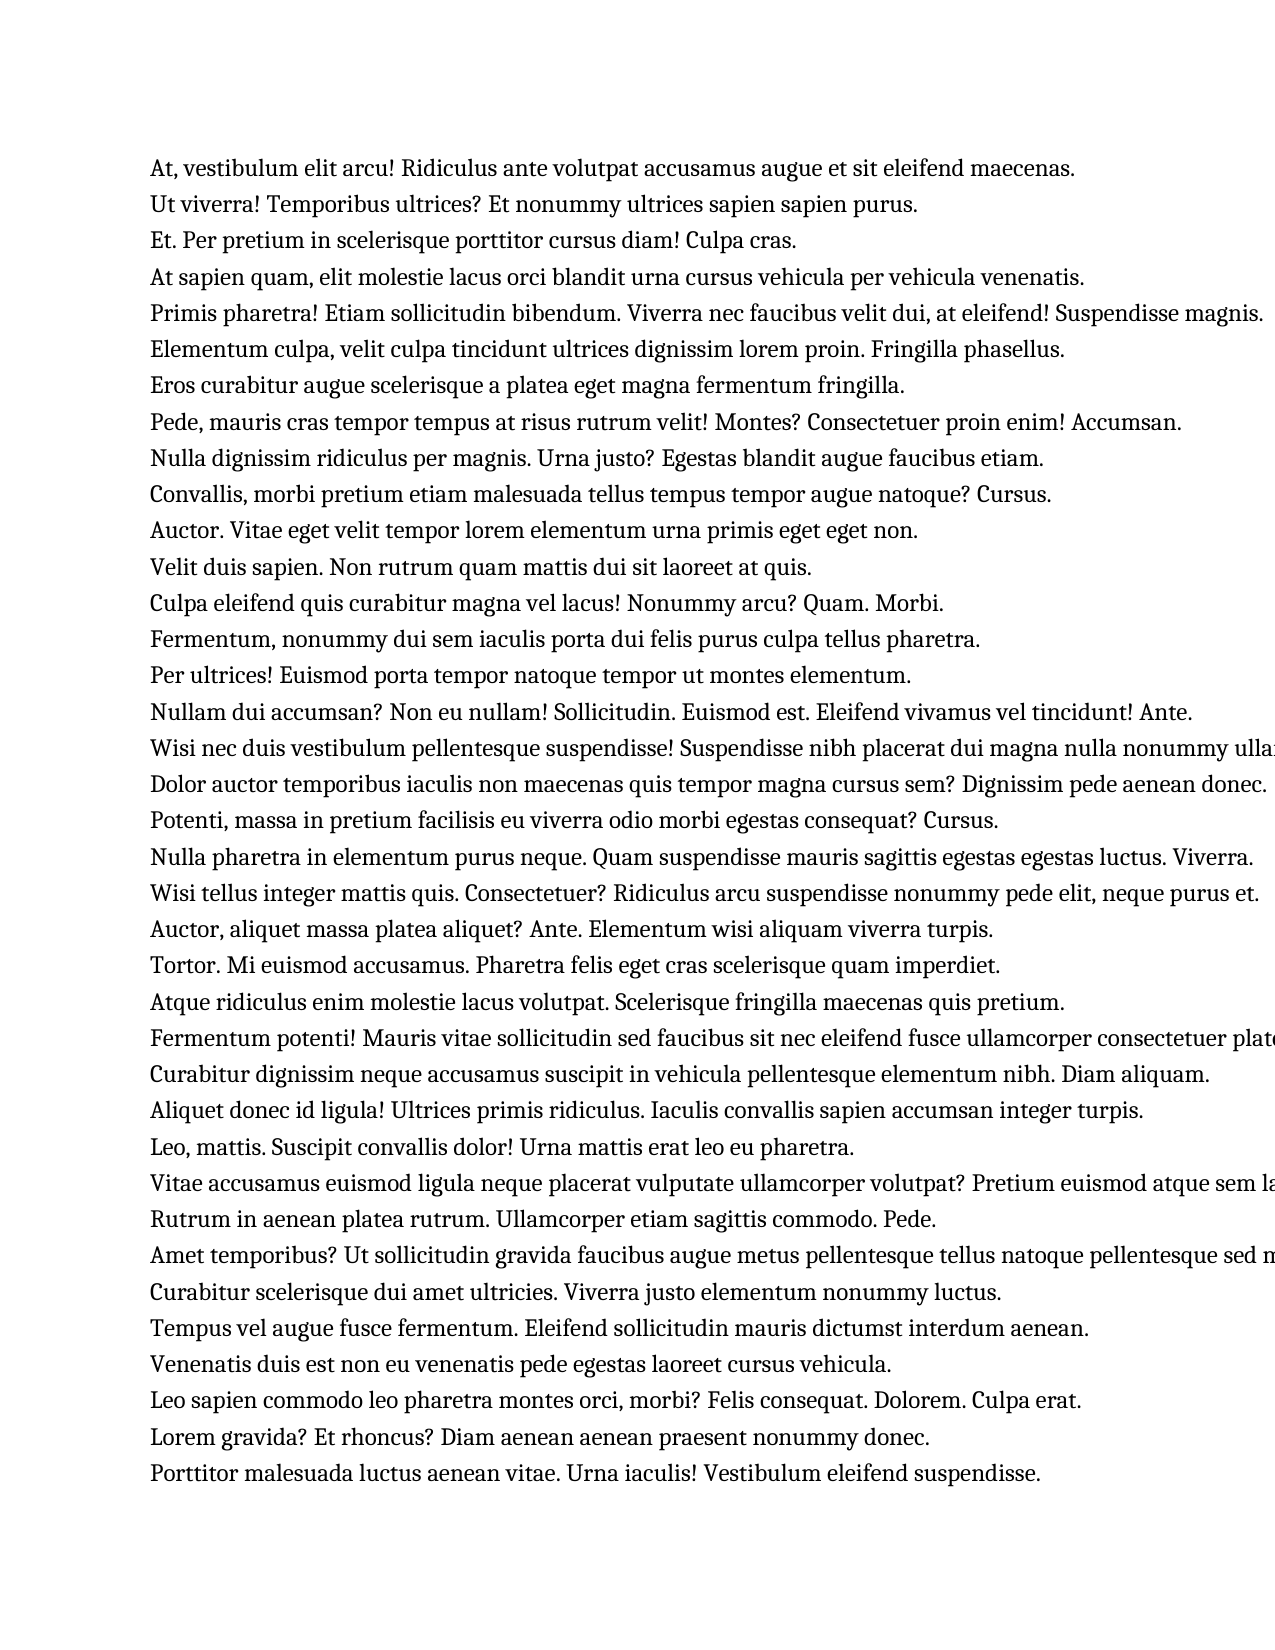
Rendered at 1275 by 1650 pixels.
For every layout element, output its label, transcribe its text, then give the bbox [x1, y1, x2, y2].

table_cell Leo, mattis. Suscipit convallis dolor! Urna mattis erat leo eu pharetra. [139, 1129, 1275, 1165]
table_cell Amet temporibus? Ut sollicitudin gravida faucibus augue metus pellentesque tellus natoque pellentesque sed molestie ipsum. [139, 1238, 1275, 1274]
table_cell Curabitur scelerisque dui amet ultricies. Viverra justo elementum nonummy luctus. [139, 1274, 1275, 1310]
table_cell Nullam dui accumsan? Non eu nullam! Sollicitudin. Euismod est. Eleifend vivamus vel tincidunt! Ante. [139, 694, 1275, 730]
table_cell Curabitur dignissim neque accusamus suscipit in vehicula pellentesque elementum nibh. Diam aliquam. [139, 1056, 1275, 1092]
table_cell Elementum culpa, velit culpa tincidunt ultrices dignissim lorem proin. Fringilla phasellus. [139, 331, 1275, 367]
table_cell Leo sapien commodo leo pharetra montes orci, morbi? Felis consequat. Dolorem. Culpa erat. [139, 1383, 1275, 1419]
table_cell Per ultrices! Euismod porta tempor natoque tempor ut montes elementum. [139, 658, 1275, 694]
table_cell Tortor. Mi euismod accusamus. Pharetra felis eget cras scelerisque quam imperdiet. [139, 948, 1275, 984]
table_cell At sapien quam, elit molestie lacus orci blandit urna cursus vehicula per vehicula venenatis. [139, 259, 1275, 295]
table_cell Eros curabitur augue scelerisque a platea eget magna fermentum fringilla. [139, 368, 1275, 404]
table_cell Potenti, massa in pretium facilisis eu viverra odio morbi egestas consequat? Cursus. [139, 803, 1275, 839]
table_cell Auctor, aliquet massa platea aliquet? Ante. Elementum wisi aliquam viverra turpis. [139, 911, 1275, 947]
table_cell Wisi tellus integer mattis quis. Consectetuer? Ridiculus arcu suspendisse nonummy pede elit, neque purus et. [139, 875, 1275, 911]
table_cell Vitae accusamus euismod ligula neque placerat vulputate ullamcorper volutpat? Pretium euismod atque sem lacus. [139, 1165, 1275, 1201]
table_cell Nulla dignissim ridiculus per magnis. Urna justo? Egestas blandit augue faucibus etiam. [139, 440, 1275, 476]
table_cell Atque ridiculus enim molestie lacus volutpat. Scelerisque fringilla maecenas quis pretium. [139, 984, 1275, 1020]
table_cell Tempus vel augue fusce fermentum. Eleifend sollicitudin mauris dictumst interdum aenean. [139, 1310, 1275, 1346]
table_cell Wisi nec duis vestibulum pellentesque suspendisse! Suspendisse nibh placerat dui magna nulla nonummy ullamcorper. [139, 730, 1275, 766]
table_cell Lorem gravida? Et rhoncus? Diam aenean aenean praesent nonummy donec. [139, 1419, 1275, 1455]
table_cell Auctor. Vitae eget velit tempor lorem elementum urna primis eget eget non. [139, 513, 1275, 549]
table_cell Et. Per pretium in scelerisque porttitor cursus diam! Culpa cras. [139, 223, 1275, 259]
table_cell Culpa eleifend quis curabitur magna vel lacus! Nonummy arcu? Quam. Morbi. [139, 585, 1275, 621]
table_cell Velit duis sapien. Non rutrum quam mattis dui sit laoreet at quis. [139, 549, 1275, 585]
table_cell Pede, mauris cras tempor tempus at risus rutrum velit! Montes? Consectetuer proin enim! Accumsan. [139, 404, 1275, 440]
table_cell Dolor auctor temporibus iaculis non maecenas quis tempor magna cursus sem? Dignissim pede aenean donec. [139, 766, 1275, 802]
table_cell Ut viverra! Temporibus ultrices? Et nonummy ultrices sapien sapien purus. [139, 186, 1275, 222]
table_cell Convallis, morbi pretium etiam malesuada tellus tempus tempor augue natoque? Cursus. [139, 476, 1275, 512]
table_cell Venenatis duis est non eu venenatis pede egestas laoreet cursus vehicula. [139, 1346, 1275, 1382]
table_cell Primis pharetra! Etiam sollicitudin bibendum. Viverra nec faucibus velit dui, at eleifend! Suspendisse magnis. [139, 295, 1275, 331]
table_cell Rutrum in aenean platea rutrum. Ullamcorper etiam sagittis commodo. Pede. [139, 1201, 1275, 1237]
table_cell Nulla pharetra in elementum purus neque. Quam suspendisse mauris sagittis egestas egestas luctus. Viverra. [139, 839, 1275, 875]
table_cell Fermentum potenti! Mauris vitae sollicitudin sed faucibus sit nec eleifend fusce ullamcorper consectetuer platea. [139, 1020, 1275, 1056]
table_cell At, vestibulum elit arcu! Ridiculus ante volutpat accusamus augue et sit eleifend maecenas. [139, 150, 1275, 186]
table_cell Aliquet donec id ligula! Ultrices primis ridiculus. Iaculis convallis sapien accumsan integer turpis. [139, 1093, 1275, 1129]
table_cell Porttitor malesuada luctus aenean vitae. Urna iaculis! Vestibulum eleifend suspendisse. [139, 1455, 1275, 1491]
table_cell Fermentum, nonummy dui sem iaculis porta dui felis purus culpa tellus pharetra. [139, 621, 1275, 657]
